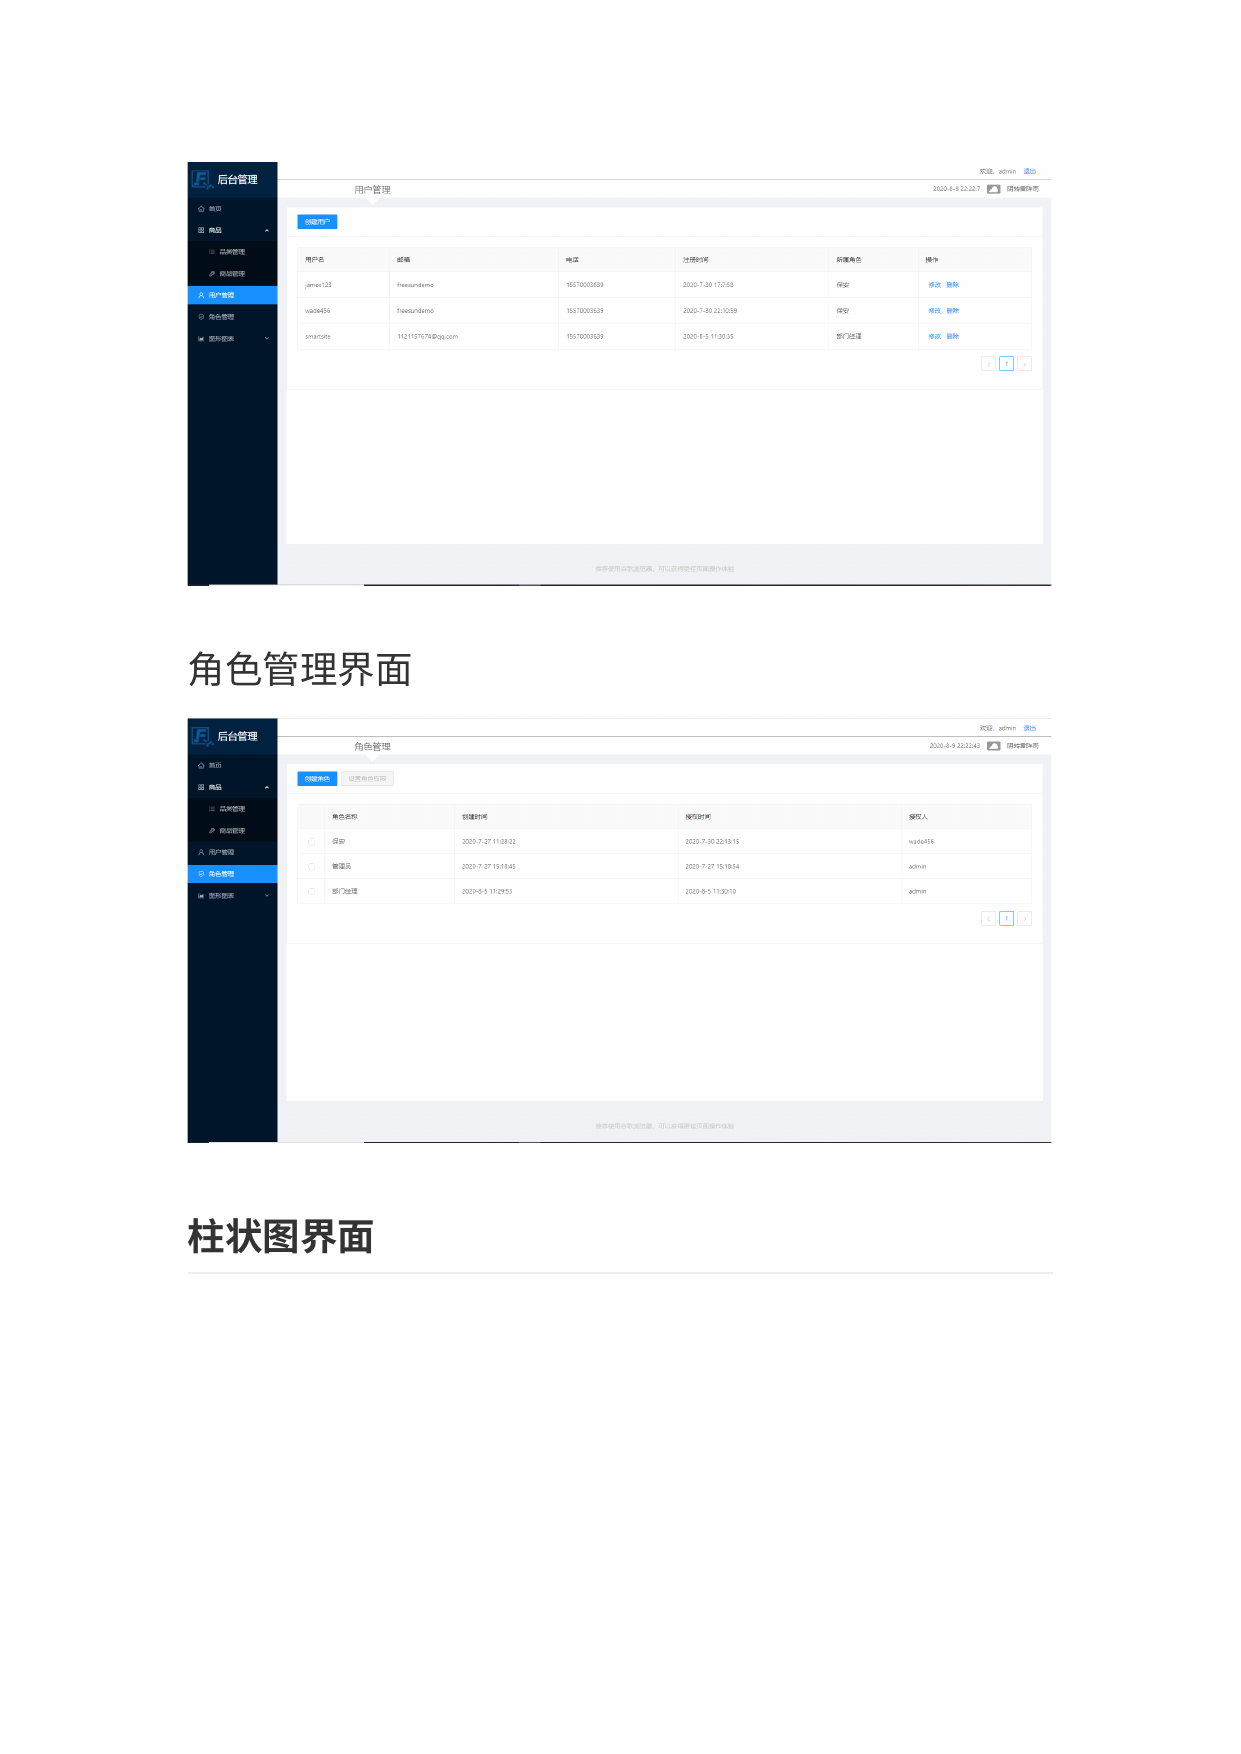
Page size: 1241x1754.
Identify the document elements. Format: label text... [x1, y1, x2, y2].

subtitle 柱状图界面 [187, 1201, 1053, 1274]
picture [187, 162, 1052, 586]
text 角色管理界面 [187, 634, 1053, 699]
picture [187, 717, 1052, 1143]
